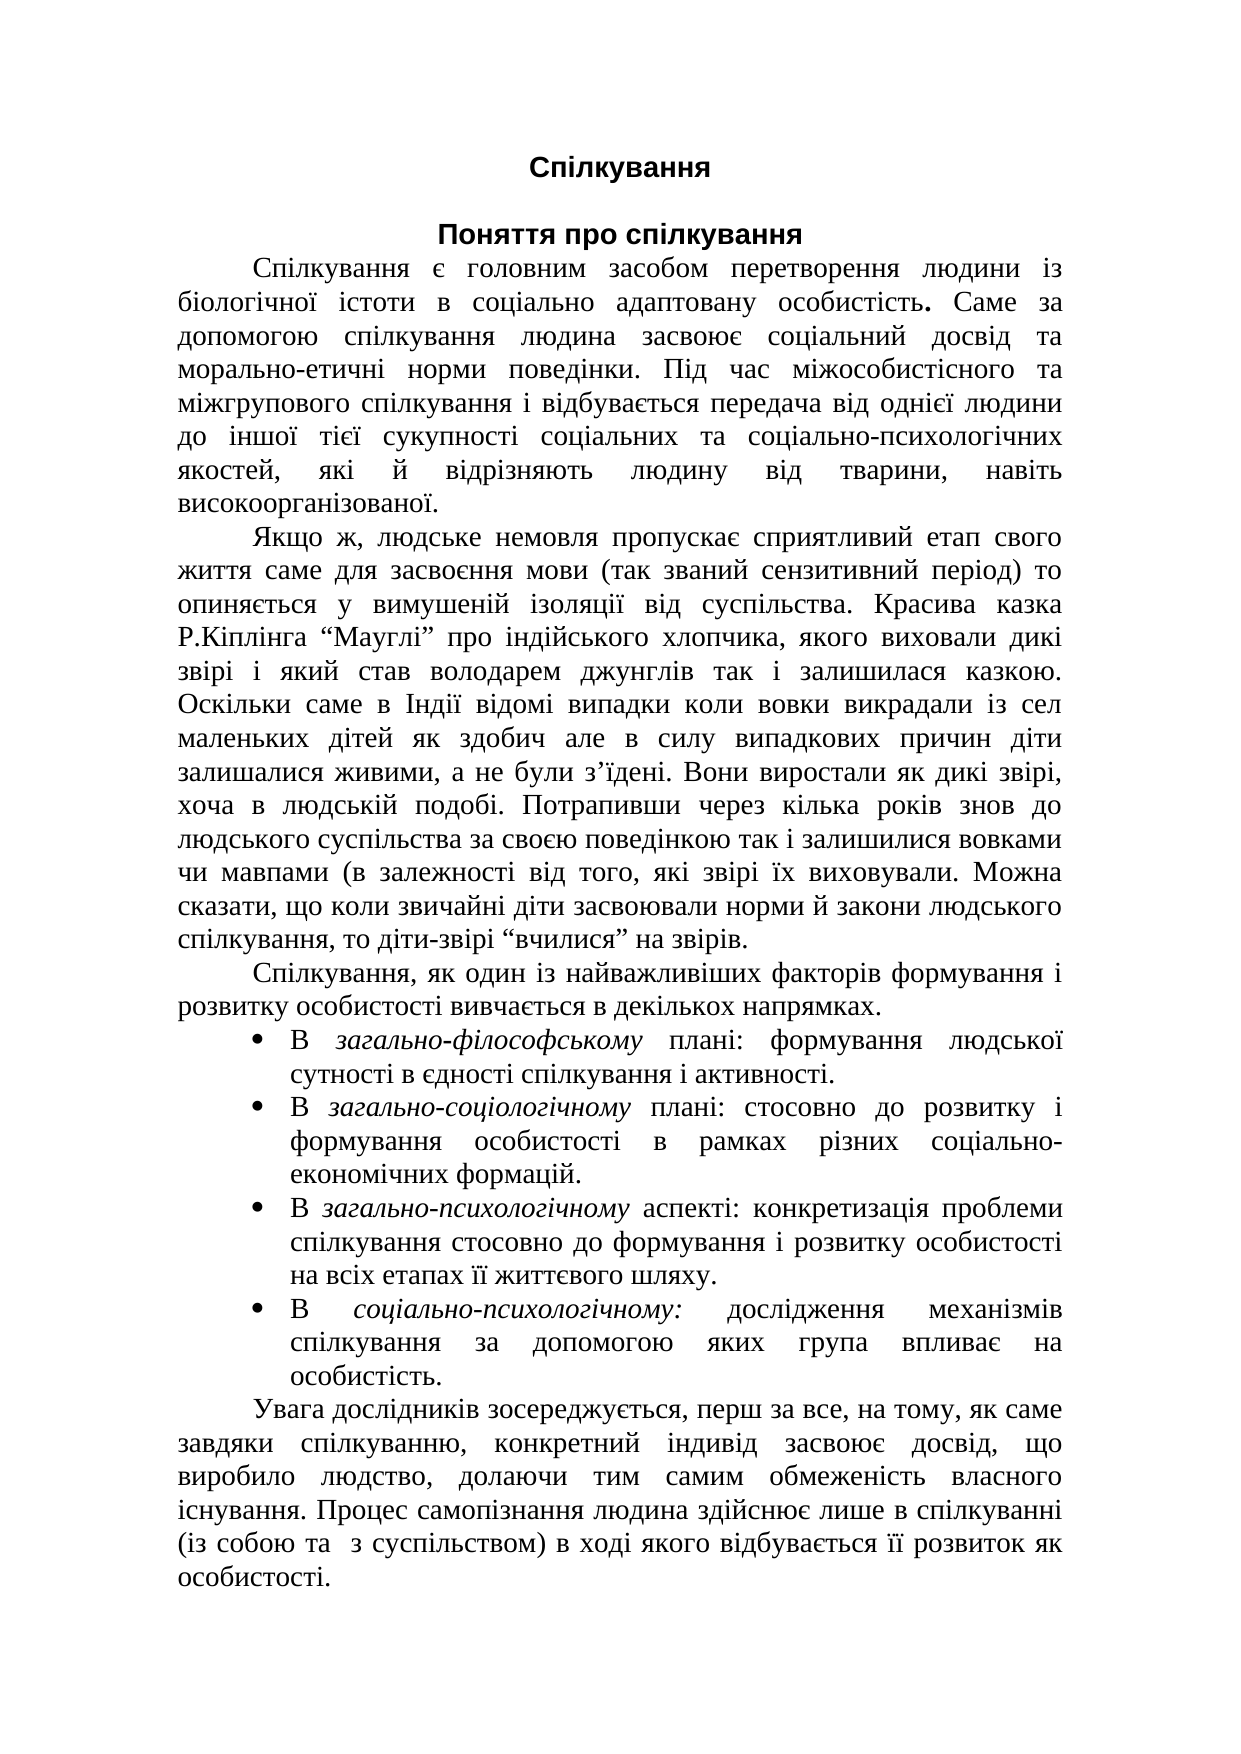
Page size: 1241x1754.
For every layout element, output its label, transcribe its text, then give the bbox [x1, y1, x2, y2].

list В загально-психологічному аспекті: конкретизація проблеми спілкування стосовно до формування і розвитку особистості на всіх етапах її життєвого шляху. [252, 1190, 1063, 1291]
text Спілкування [177, 150, 1063, 183]
text Увага дослідників зосереджується, перш за все, на тому, як саме завдяки спілкуванню, конкретний індивід засвоює досвід, що виробило людство, долаючи тим самим обмеженість власного існування. Процес самопізнання людина здійснює лише в спілкуванні (із собою та з суспільством) в ході якого відбувається її розвиток як особистості. [177, 1391, 1063, 1593]
list В загально-соціологічному плані: стосовно до розвитку і формування особистості в рамках різних соціально-економічних формацій. [252, 1089, 1063, 1190]
text Спілкування є головним засобом перетворення людини із біологічної істоти в соціально адаптовану особистість. Саме за допомогою спілкування людина засвоює соціальний досвід та морально-етичні норми поведінки. Під час міжособистісного та міжгрупового спілкування і відбувається передача від однієї людини до іншої тієї сукупності соціальних та соціально-психологічних якостей, які й відрізняють людину від тварини, навіть високоорганізованої. [177, 251, 1063, 519]
list В соціально-психологічному: дослідження механізмів спілкування за допомогою яких група впливає на особистість. [252, 1291, 1063, 1391]
text Спілкування, як один із найважливіших факторів формування і розвитку особистості вивчається в декількох напрямках. [177, 955, 1063, 1022]
list В загально-філософському плані: формування людської сутності в єдності спілкування і активності. [252, 1022, 1063, 1089]
text Якщо ж, людське немовля пропускає сприятливий етап свого життя саме для засвоєння мови (так званий сензитивний період) то опиняється у вимушеній ізоляції від суспільства. Красива казка Р.Кіплінга “Мауглі” про індійського хлопчика, якого виховали дикі звірі і який став володарем джунглів так і залишилася казкою. Оскільки саме в Індії відомі випадки коли вовки викрадали із сел маленьких дітей як здобич але в силу випадкових причин діти залишалися живими, а не були з’їдені. Вони виростали як дикі звірі, хоча в людській подобі. Потрапивши через кілька років знов до людського суспільства за своєю поведінкою так і залишилися вовками чи мавпами (в залежності від того, які звірі їх виховували. Можна сказати, що коли звичайні діти засвоювали норми й закони людського спілкування, то діти-звірі “вчилися” на звірів. [177, 519, 1063, 955]
text Поняття про спілкування [177, 217, 1063, 251]
